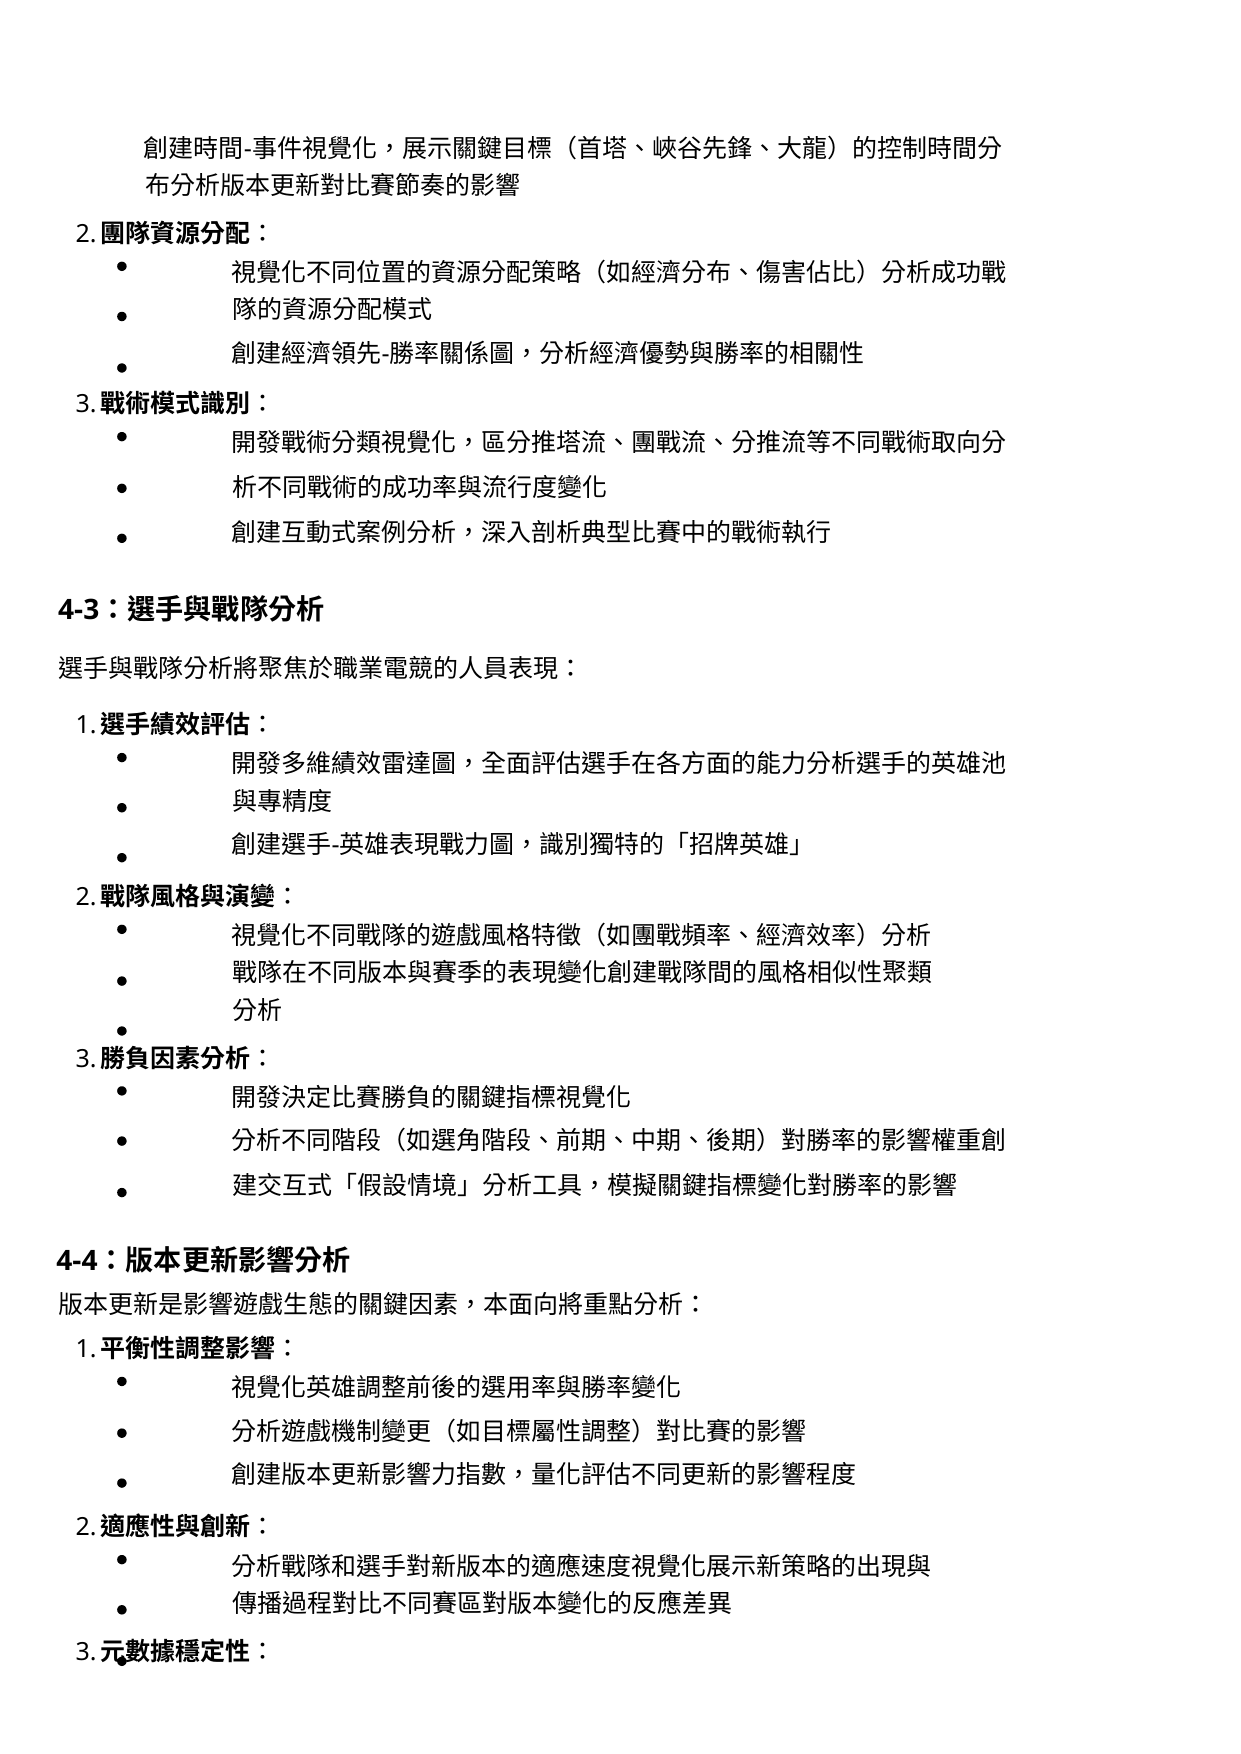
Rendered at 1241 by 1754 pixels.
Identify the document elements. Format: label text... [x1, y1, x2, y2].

text 創建時間-事件視覺化，展⽰關鍵⽬標（⾸塔、峽⾕先鋒、⼤龍）的控制時間分布分析版本更新對比賽節奏的影響 [144, 128, 1018, 202]
text 版本更新是影響遊戲⽣態的關鍵因素，本⾯向將重點分析： [58, 1285, 1018, 1321]
list 團隊資源分配： [75, 213, 1018, 250]
list 平衡性調整影響： [75, 1329, 1018, 1365]
text 創建選⼿-英雄表現戰力圖，識別獨特的「招牌英雄」 [144, 825, 1018, 861]
list 元數據穩定性： [75, 1631, 1018, 1667]
list 戰隊風格與演變： [75, 877, 1018, 913]
list 選⼿績效評估： [75, 705, 1018, 741]
text 視覺化英雄調整前後的選⽤率與勝率變化 [144, 1368, 1018, 1404]
text 4-4：版本更新影響分析 [56, 1238, 1018, 1279]
text 分析不同階段（如選⾓階段、前期、中期、後期）對勝率的影響權重創建交互式「假設情境」分析⼯具，模擬關鍵指標變化對勝率的影響 [144, 1121, 1018, 1202]
text 分析戰隊和選⼿對新版本的適應速度視覺化展⽰新策略的出現與傳播過程對比不同賽區對版本變化的反應差異 [144, 1546, 935, 1619]
list 適應性與創新： [75, 1507, 1018, 1543]
text 分析遊戲機制變更（如⽬標屬性調整）對比賽的影響 [144, 1411, 1018, 1448]
list 戰術模式識別： [75, 384, 1018, 420]
text 選⼿與戰隊分析將聚焦於職業電競的⼈員表現： [58, 649, 841, 685]
text 開發決定比賽勝負的關鍵指標視覺化 [144, 1077, 1018, 1113]
text 4-3：選⼿與戰隊分析 [58, 587, 841, 627]
text 視覺化不同位置的資源分配策略（如經濟分布、傷害佔比）分析成功戰隊的資源分配模式 [144, 253, 1018, 326]
text 創建經濟領先-勝率關係圖，分析經濟優勢與勝率的相關性 [144, 333, 1018, 370]
text 開發戰術分類視覺化，區分推塔流、團戰流、分推流等不同戰術取向分析不同戰術的成功率與流⾏度變化 [144, 423, 1018, 504]
text 創建版本更新影響⼒指數，量化評估不同更新的影響程度 [144, 1455, 1018, 1491]
text 創建互動式案例分析，深入剖析典型比賽中的戰術執⾏ [144, 513, 1018, 549]
text 視覺化不同戰隊的遊戲風格特徵（如團戰頻率、經濟效率）分析戰隊在不同版本與賽季的表現變化創建戰隊間的風格相似性聚類分析 [144, 916, 935, 1026]
list 勝負因素分析： [75, 1038, 1018, 1074]
text 開發多維績效雷達圖，全⾯評估選⼿在各⽅⾯的能⼒分析選⼿的英雄池與專精度 [144, 744, 1009, 817]
